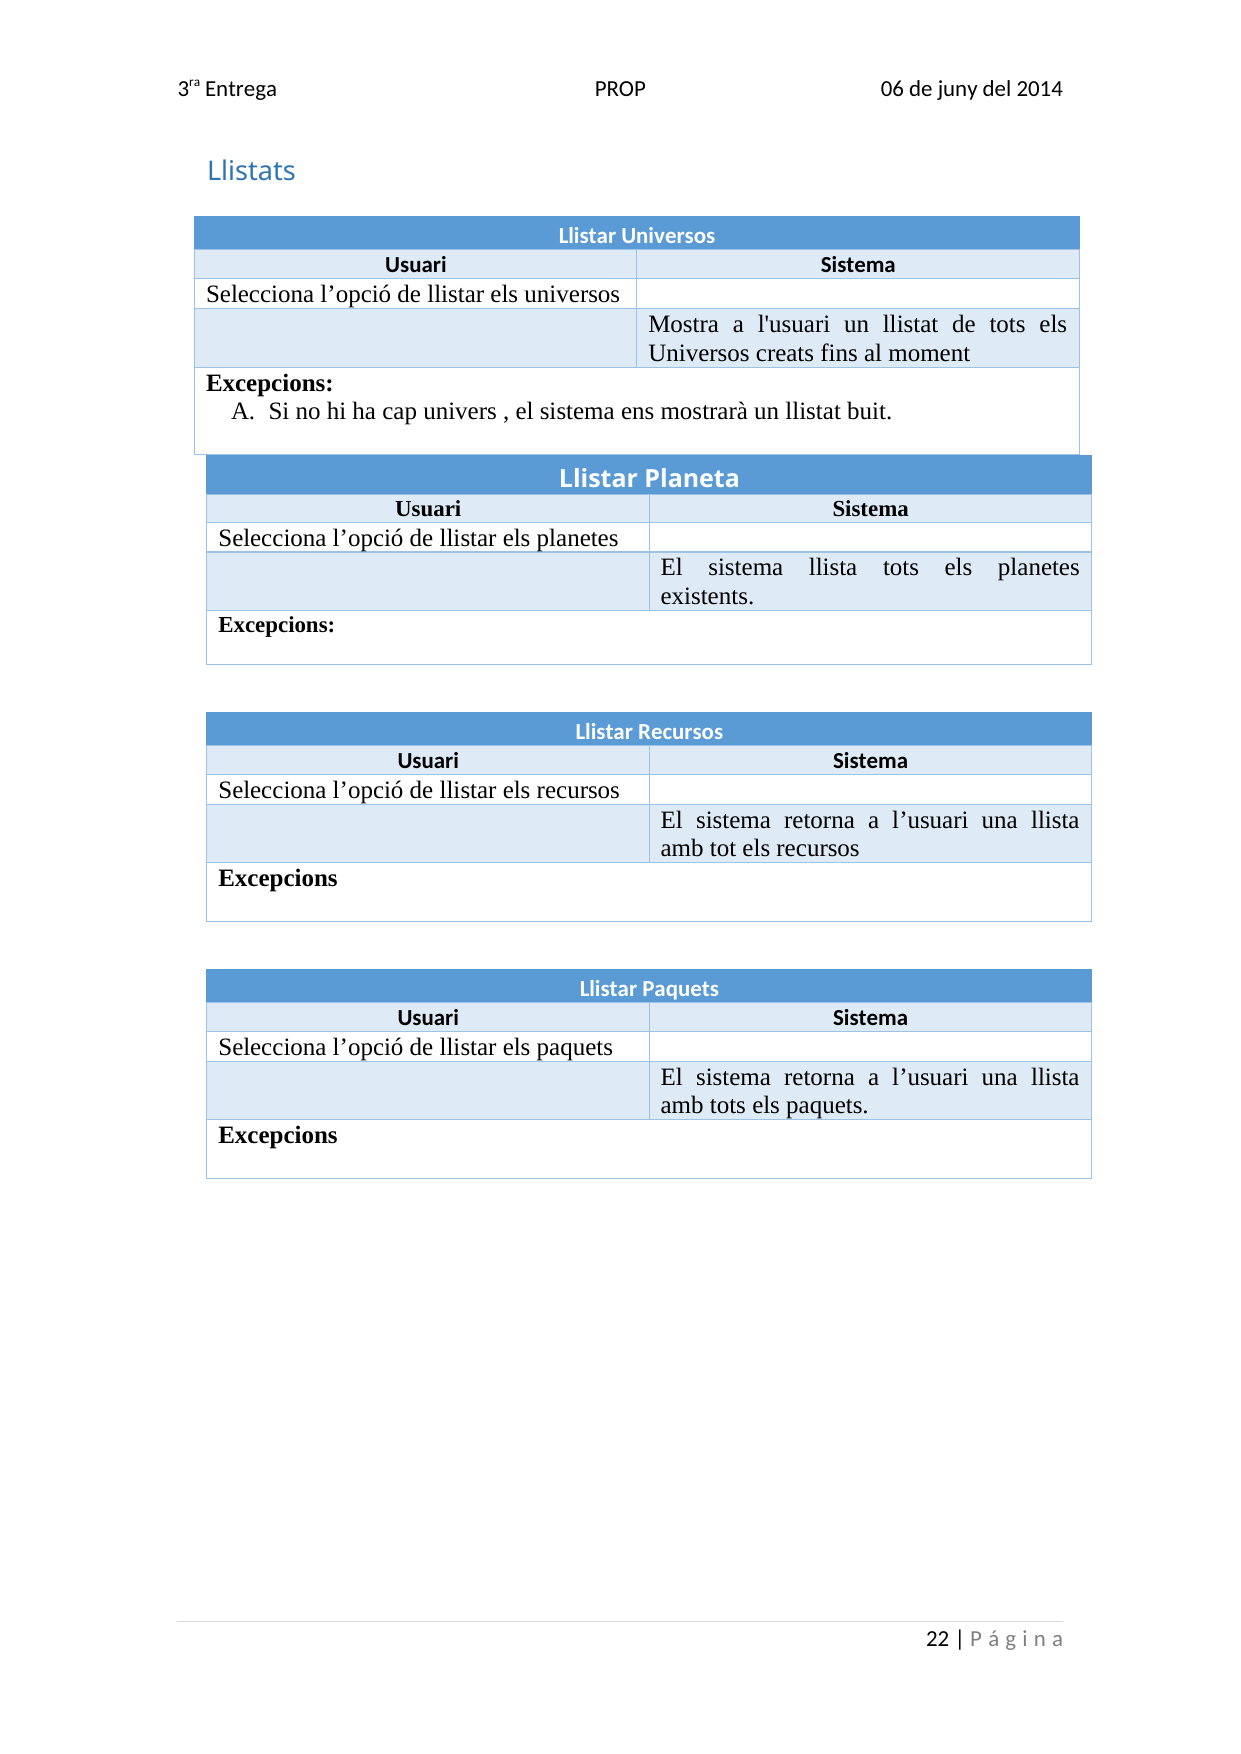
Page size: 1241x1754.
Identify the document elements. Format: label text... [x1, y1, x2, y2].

table_cell [650, 775, 1091, 804]
table_cell Sistema [650, 746, 1091, 774]
table_header Llistar Paquets [207, 970, 1091, 1002]
table_cell Selecciona l’opció de llistar els universos [195, 279, 636, 308]
table_cell Usuari [207, 746, 649, 774]
table_cell [207, 805, 649, 862]
table_cell Usuari [207, 495, 649, 522]
table_header Llistar Recursos [207, 713, 1091, 745]
table_cell [207, 1062, 649, 1119]
table_cell Usuari [207, 1003, 649, 1031]
table_cell Excepcions: Si no hi ha cap univers , el sistema ens mostrarà un llistat buit. [195, 368, 1079, 454]
table_cell El sistema retorna a l’usuari una llista amb tots els paquets. [650, 1062, 1091, 1119]
table_header Llistar Planeta [207, 456, 1091, 494]
table_cell Excepcions [207, 863, 1091, 921]
table_cell [650, 523, 1091, 551]
table_cell El sistema llista tots els planetes existents. [650, 553, 1091, 610]
table_header Llistar Universos [195, 217, 1079, 249]
subtitle Llistats [207, 152, 1063, 189]
table_cell Excepcions: [207, 611, 1091, 664]
table_cell [207, 553, 649, 610]
table_cell Excepcions [207, 1120, 1091, 1178]
table_cell [637, 279, 1079, 308]
table_cell Selecciona l’opció de llistar els paquets [207, 1032, 649, 1061]
table_cell El sistema retorna a l’usuari una llista amb tot els recursos [650, 805, 1091, 862]
table_cell Selecciona l’opció de llistar els planetes [207, 523, 649, 551]
table_cell [650, 1032, 1091, 1061]
table_cell Selecciona l’opció de llistar els recursos [207, 775, 649, 804]
table_cell Usuari [195, 250, 636, 278]
table_cell Sistema [650, 495, 1091, 522]
table_cell Sistema [637, 250, 1079, 278]
table_cell Sistema [650, 1003, 1091, 1031]
table_cell Mostra a l'usuari un llistat de tots els Universos creats fins al moment [637, 309, 1079, 367]
table_cell [195, 309, 636, 367]
